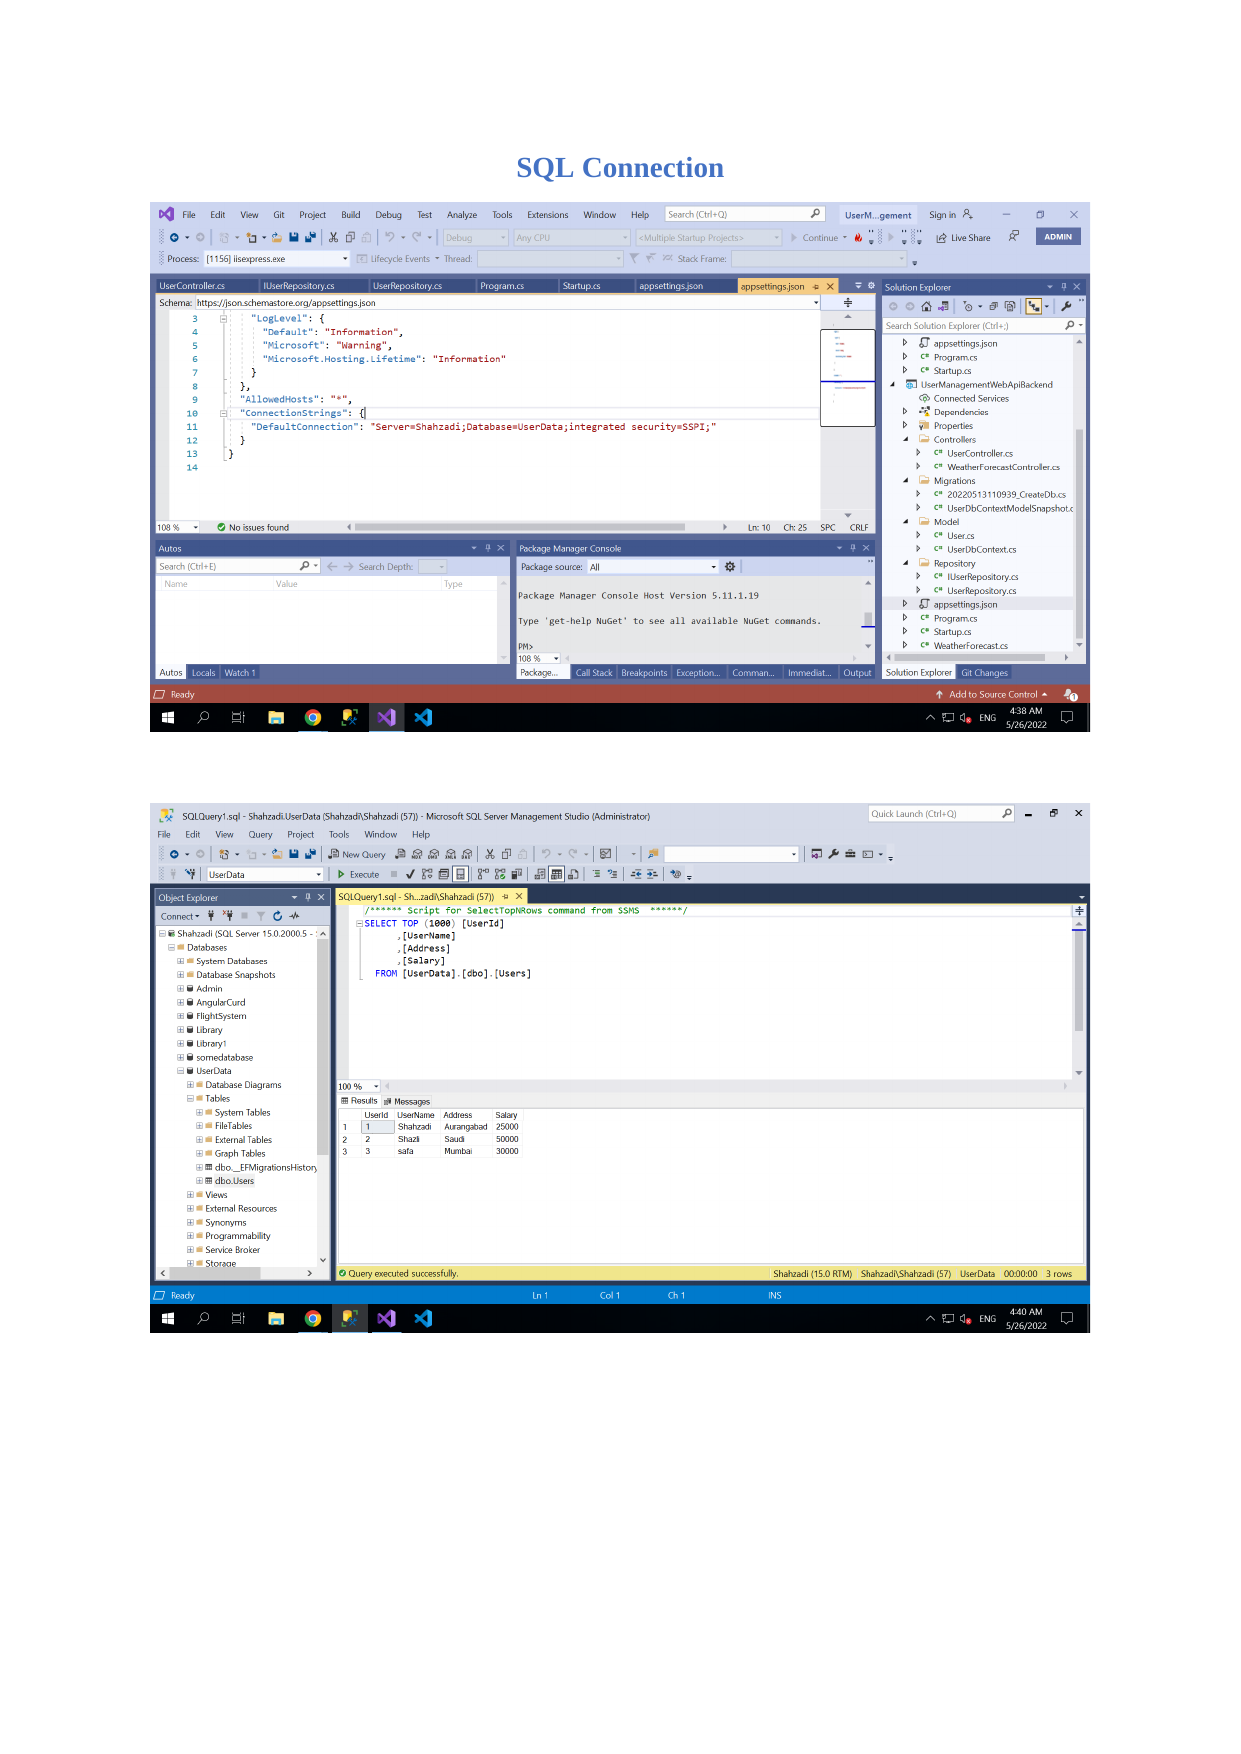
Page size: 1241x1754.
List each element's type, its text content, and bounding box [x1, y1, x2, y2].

picture [150, 803, 1091, 1333]
picture [150, 202, 1091, 732]
text SQL Connection [150, 150, 1090, 183]
